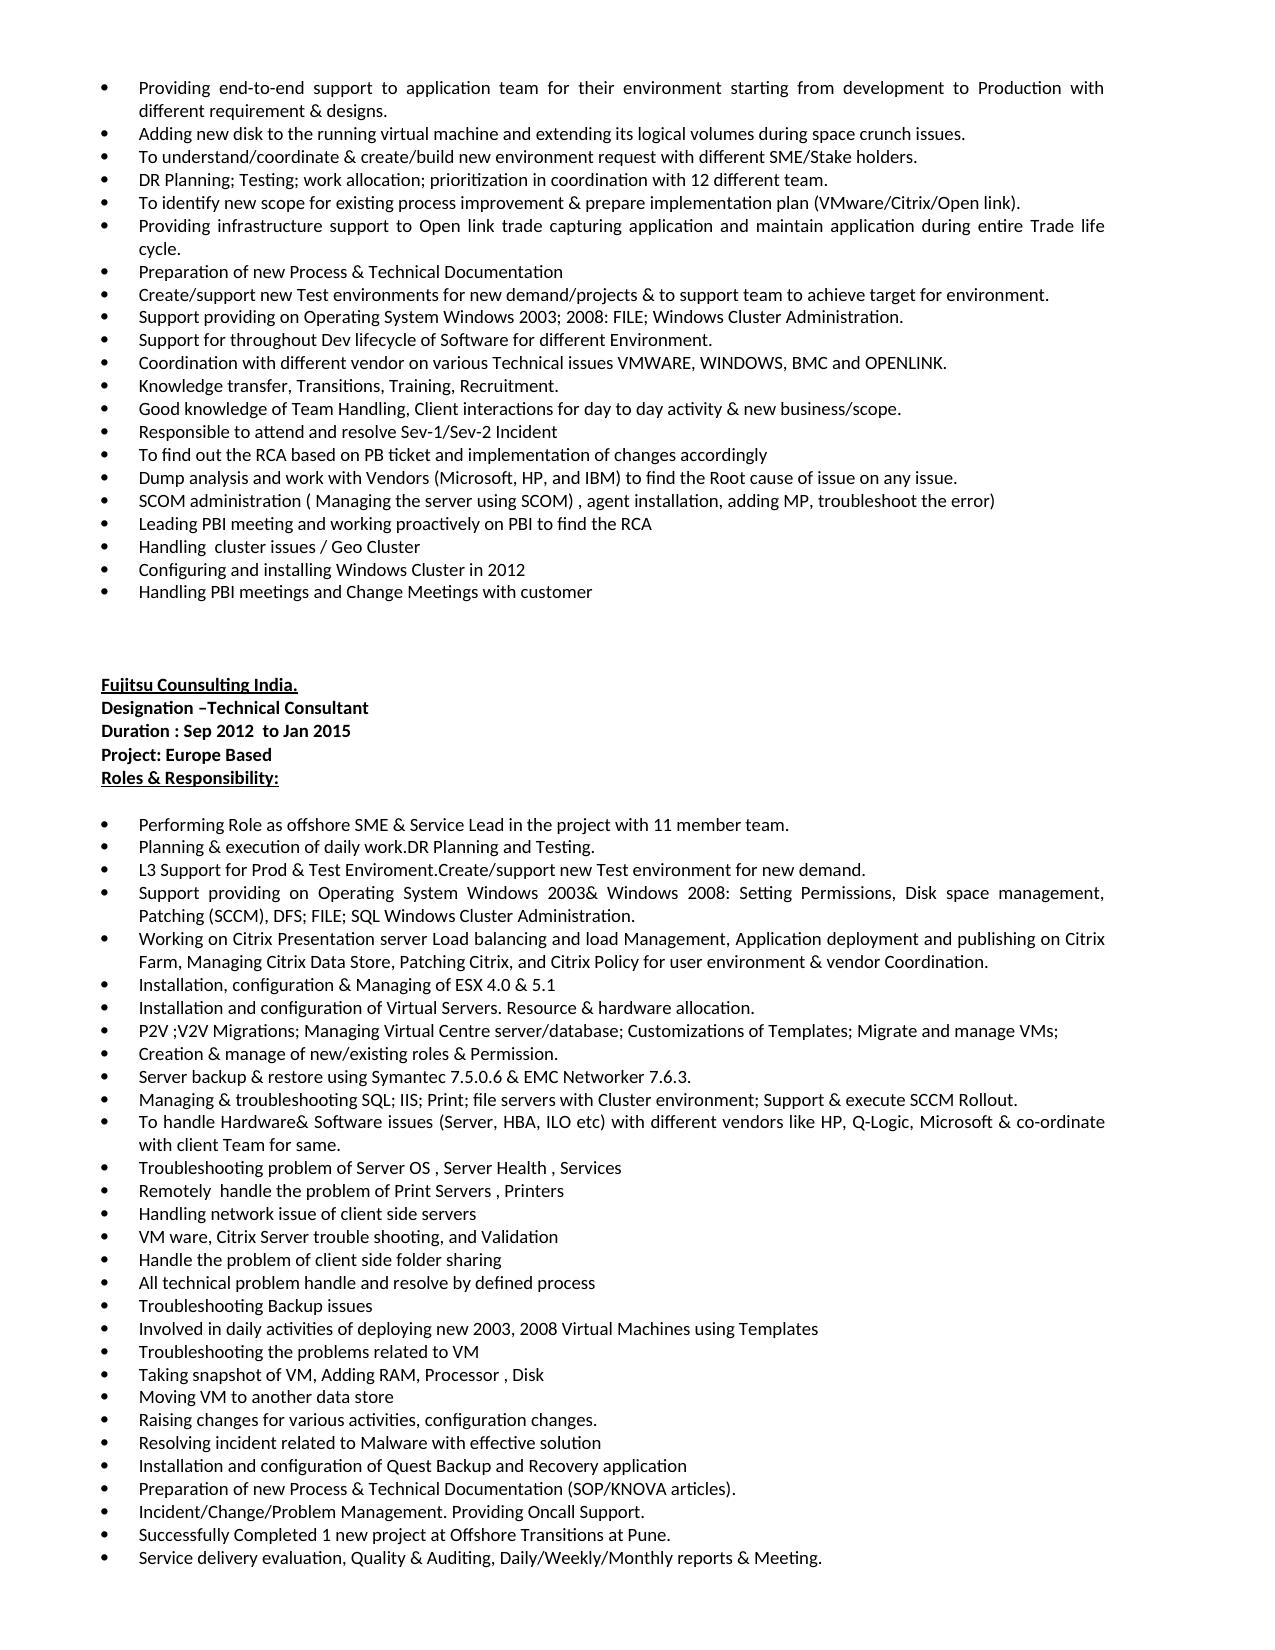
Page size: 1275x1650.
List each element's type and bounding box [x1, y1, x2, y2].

table_cell [90, 76, 1173, 1569]
